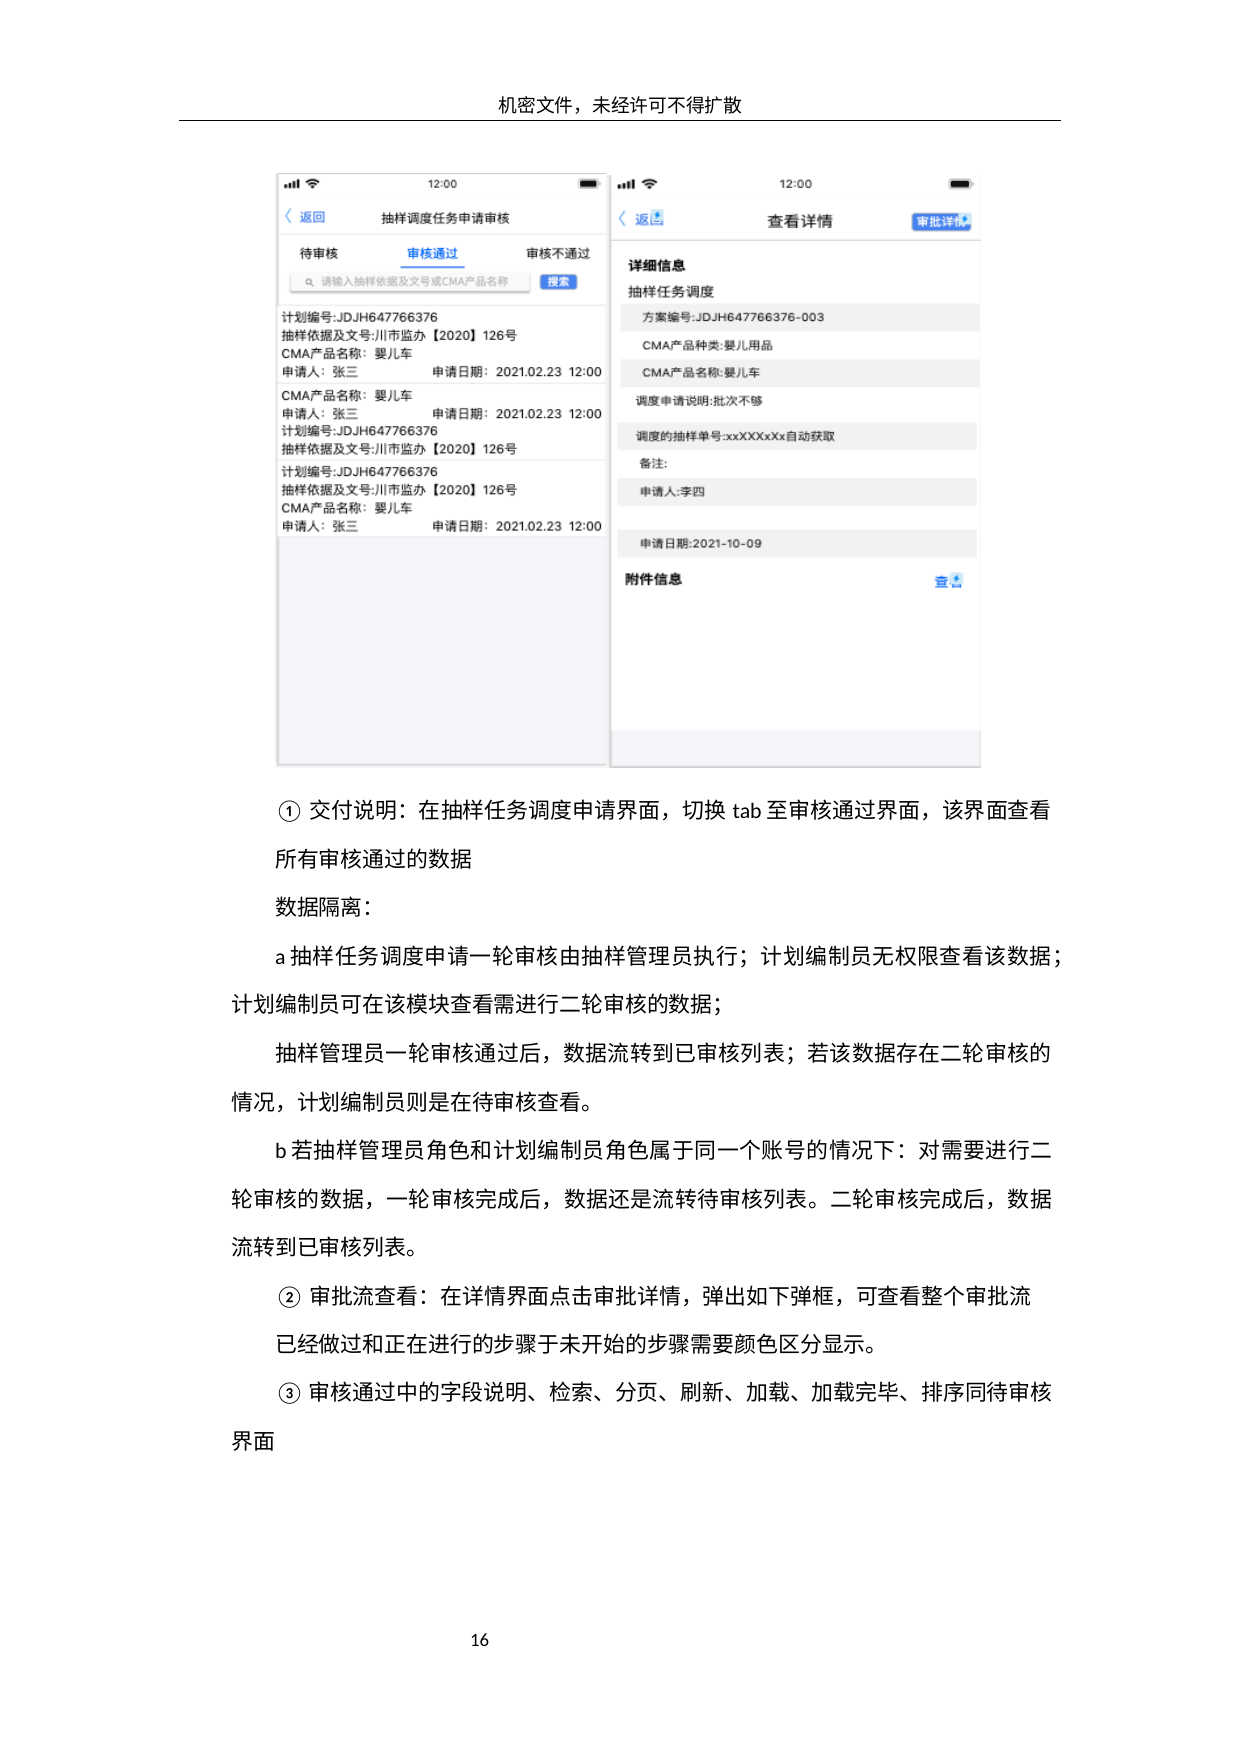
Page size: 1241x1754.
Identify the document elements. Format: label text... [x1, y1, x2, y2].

list b若抽样管理员角色和计划编制员角色属于同一个账号的情况下：对需要进行二轮审核的数据，一轮审核完成后，数据还是流转待审核列表。二轮审核完成后，数据流转到已审核列表。 [231, 1132, 1053, 1262]
list 交付说明：在抽样任务调度申请界面，切换tab至审核通过界面，该界面查看所有审核通过的数据 [275, 793, 1053, 874]
list 审批流查看：在详情界面点击审批详情，弹出如下弹框，可查看整个审批流 [275, 1278, 1053, 1311]
list 数据隔离： [231, 890, 1053, 922]
list 抽样管理员一轮审核通过后，数据流转到已审核列表；若该数据存在二轮审核的情况，计划编制员则是在待审核查看。 [231, 1035, 1053, 1117]
list ③审核通过中的字段说明、检索、分页、刷新、加载、加载完毕、排序同待审核界面 [231, 1375, 1053, 1456]
list 已经做过和正在进行的步骤于未开始的步骤需要颜色区分显示。 [275, 1327, 1053, 1359]
list a抽样任务调度申请一轮审核由抽样管理员执行；计划编制员无权限查看该数据；计划编制员可在该模块查看需进行二轮审核的数据； [231, 938, 1053, 1019]
picture [275, 173, 981, 768]
